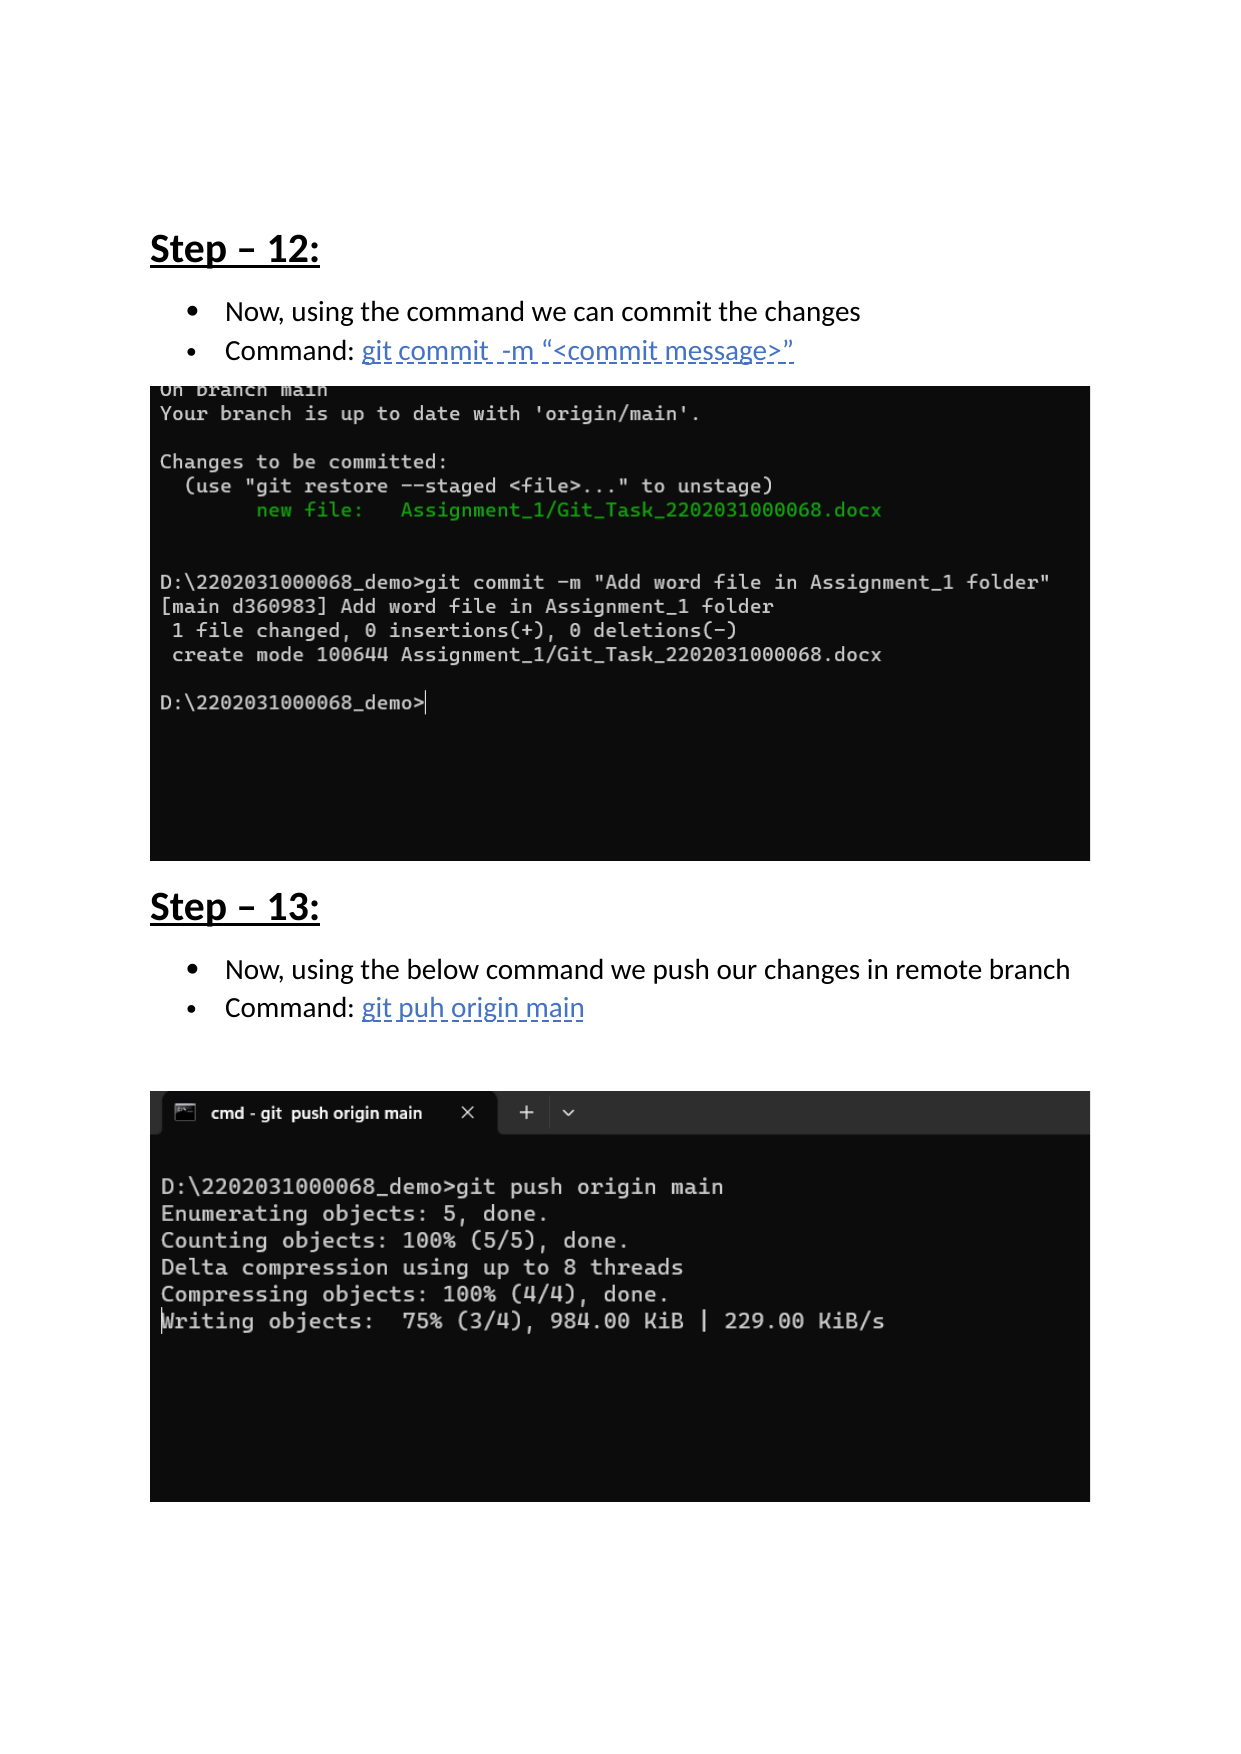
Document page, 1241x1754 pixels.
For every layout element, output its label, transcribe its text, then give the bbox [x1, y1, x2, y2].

text Step – 12: [150, 222, 1090, 272]
list Command: git commit -m “<commit message>” [187, 332, 1090, 367]
list Now, using the command we can commit the changes [187, 293, 1090, 329]
list Command: git puh origin main [187, 989, 1090, 1025]
list Now, using the below command we push our changes in remote branch [187, 951, 1090, 987]
picture [150, 386, 1091, 861]
picture [150, 1091, 1091, 1502]
text Step – 13: [150, 879, 1090, 930]
